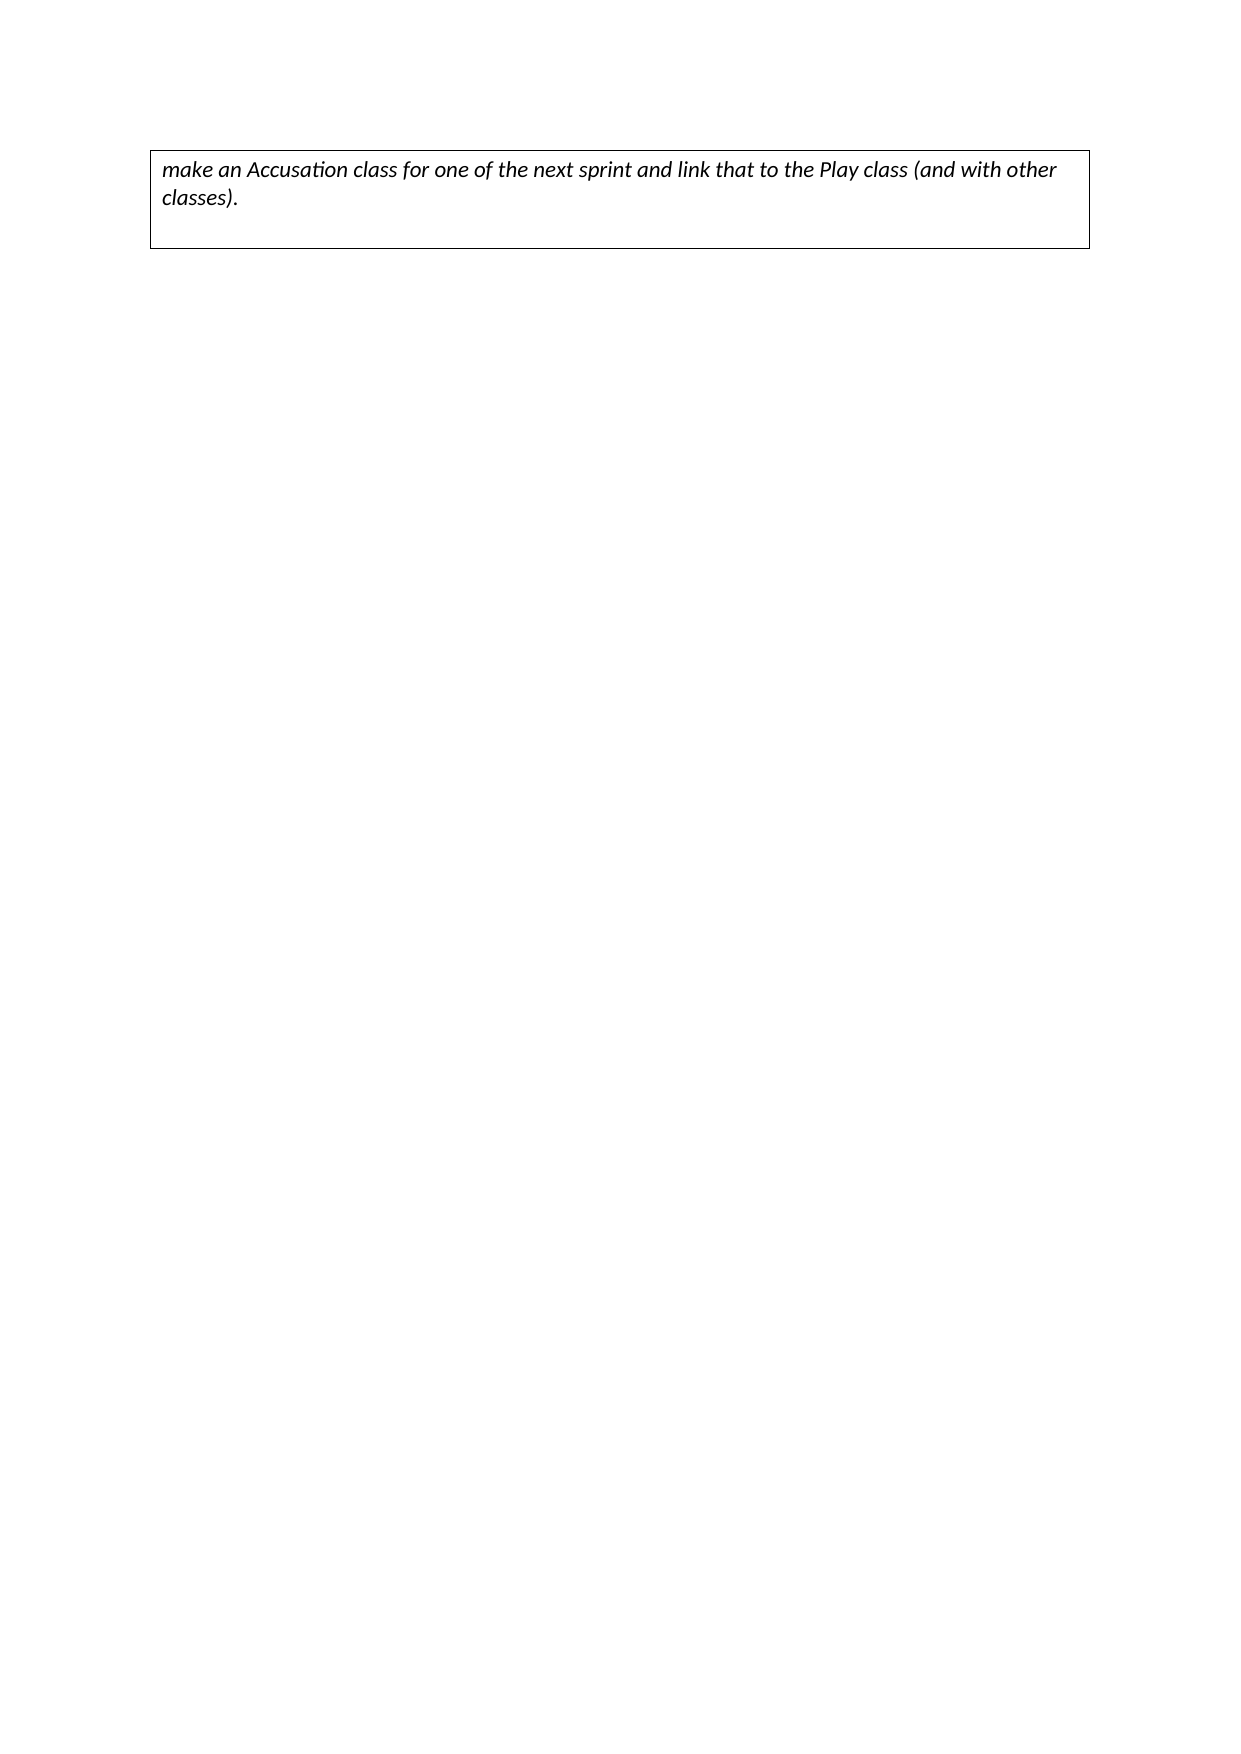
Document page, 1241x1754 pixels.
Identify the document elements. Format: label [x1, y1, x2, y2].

table_cell [151, 151, 1089, 248]
